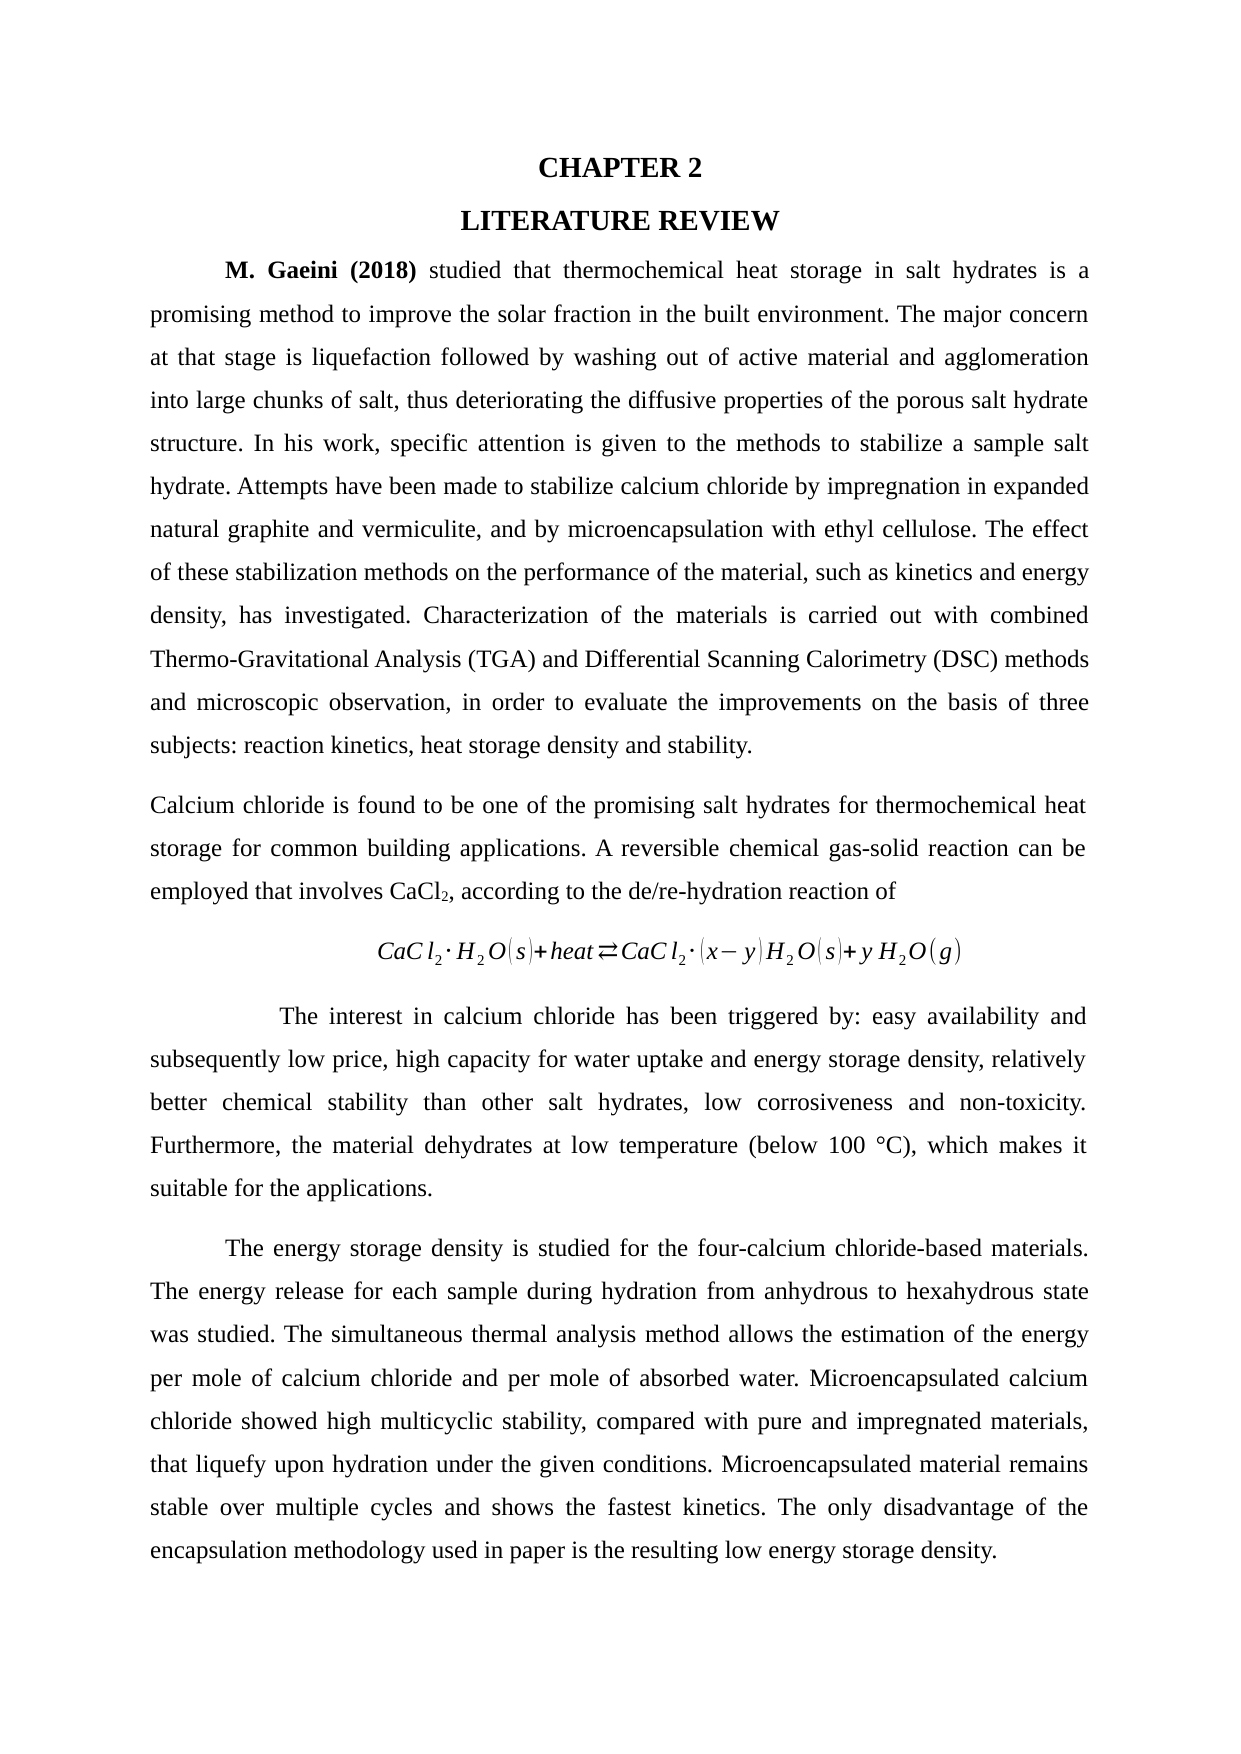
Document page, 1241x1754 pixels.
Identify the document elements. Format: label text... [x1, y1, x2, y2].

text CHAPTER 2 [150, 150, 1090, 183]
text The energy storage density is studied for the four-calcium chloride-based materials. The energy release for each sample during hydration from anhydrous to hexahydrous state was studied. The simultaneous thermal analysis method allows the estimation of the energy per mole of calcium chloride and per mole of absorbed water. Microencapsulated calcium chloride showed high multicyclic stability, compared with pure and impregnated materials, that liquefy upon hydration under the given conditions. Microencapsulated material remains stable over multiple cycles and shows the fastest kinetics. The only disadvantage of the encapsulation methodology used in paper is the resulting low energy storage density. [150, 1233, 1090, 1564]
text M. Gaeini (2018) studied that thermochemical heat storage in salt hydrates is a promising method to improve the solar fraction in the built environment. The major concern at that stage is liquefaction followed by washing out of active material and agglomeration into large chunks of salt, thus deteriorating the diffusive properties of the porous salt hydrate structure. In his work, specific attention is given to the methods to stabilize a sample salt hydrate. Attempts have been made to stabilize calcium chloride by impregnation in expanded natural graphite and vermiculite, and by microencapsulation with ethyl cellulose. The effect of these stabilization methods on the performance of the material, such as kinetics and energy density, has investigated. Characterization of the materials is carried out with combined Thermo-Gravitational Analysis (TGA) and Differential Scanning Calorimetry (DSC) methods and microscopic observation, in order to evaluate the improvements on the basis of three subjects: reaction kinetics, heat storage density and stability. [150, 256, 1090, 759]
text The interest in calcium chloride has been triggered by: easy availability and subsequently low price, high capacity for water uptake and energy storage density, relatively better chemical stability than other salt hydrates, low corrosiveness and non-toxicity. Furthermore, the material dehydrates at low temperature (below 100 °C), which makes it suitable for the applications. [150, 1001, 1087, 1202]
text Calcium chloride is found to be one of the promising salt hydrates for thermochemical heat storage for common building applications. A reversible chemical gas-solid reaction can be employed that involves CaCl2, according to the de/re-hydration reaction of [150, 790, 1087, 905]
text LITERATURE REVIEW [150, 203, 1090, 236]
